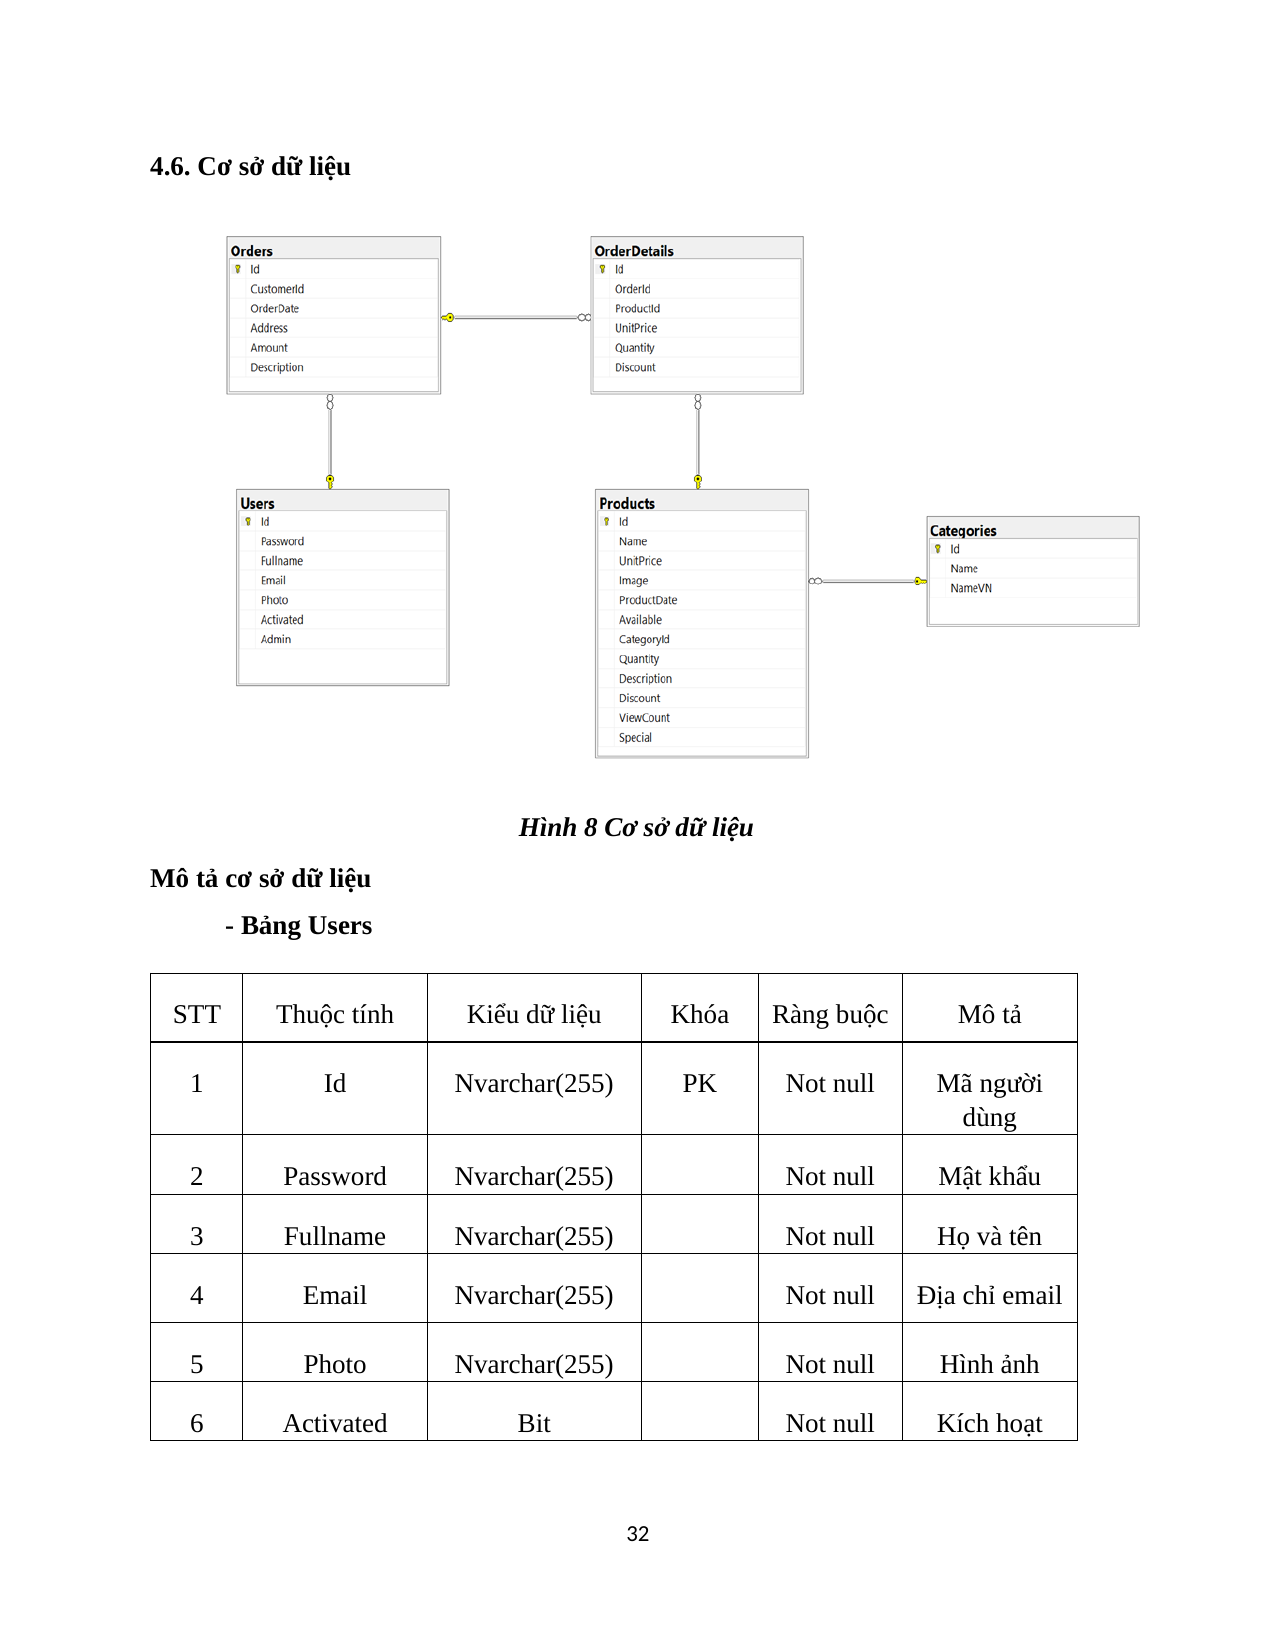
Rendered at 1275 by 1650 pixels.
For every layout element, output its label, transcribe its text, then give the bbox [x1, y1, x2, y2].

table_cell 2 [151, 1135, 242, 1193]
table_cell Mã người dùng [903, 1043, 1077, 1134]
table_cell Nvarchar(255) [428, 1323, 641, 1381]
table_cell 6 [151, 1382, 242, 1440]
table_cell Password [243, 1135, 427, 1193]
table_header Kiểu dữ liệu [428, 974, 641, 1041]
table_cell Not null [759, 1043, 902, 1134]
table_cell [642, 1195, 758, 1253]
table_cell Bit [428, 1382, 641, 1440]
table_cell Not null [759, 1254, 902, 1322]
table_cell Mật khẩu [903, 1135, 1077, 1193]
table_header STT [151, 974, 242, 1041]
table_cell Kích hoạt [903, 1382, 1077, 1440]
table_cell [642, 1382, 758, 1440]
text - Bảng Users [150, 909, 1125, 940]
table_cell Not null [759, 1195, 902, 1253]
table_cell Nvarchar(255) [428, 1043, 641, 1134]
table_cell Địa chỉ email [903, 1254, 1077, 1322]
table_cell Fullname [243, 1195, 427, 1253]
table_cell [642, 1135, 758, 1193]
table_cell 4 [151, 1254, 242, 1322]
table_cell Email [243, 1254, 427, 1322]
table_cell Nvarchar(255) [428, 1195, 641, 1253]
text Mô tả cơ sở dữ liệu [150, 863, 1125, 894]
table_cell 5 [151, 1323, 242, 1381]
table_cell [642, 1254, 758, 1322]
table_cell Not null [759, 1382, 902, 1440]
subtitle 4.6. Cơ sở dữ liệu [150, 150, 1125, 181]
table_cell Nvarchar(255) [428, 1135, 641, 1193]
table_cell 1 [151, 1043, 242, 1134]
table_cell [642, 1323, 758, 1381]
table_header Khóa [642, 974, 758, 1041]
text Hình 8 Cơ sở dữ liệu [150, 811, 1125, 842]
table_header Ràng buộc [759, 974, 902, 1041]
table_cell Họ và tên [903, 1195, 1077, 1253]
table_cell 3 [151, 1195, 242, 1253]
table_cell Nvarchar(255) [428, 1254, 641, 1322]
table_cell Not null [759, 1323, 902, 1381]
picture [206, 221, 1152, 772]
table_cell Photo [243, 1323, 427, 1381]
table_cell Activated [243, 1382, 427, 1440]
table_cell Id [243, 1043, 427, 1134]
table_header Mô tả [903, 974, 1077, 1041]
table_cell PK [642, 1043, 758, 1134]
table_cell Hình ảnh [903, 1323, 1077, 1381]
table_header Thuộc tính [243, 974, 427, 1041]
table_cell Not null [759, 1135, 902, 1193]
